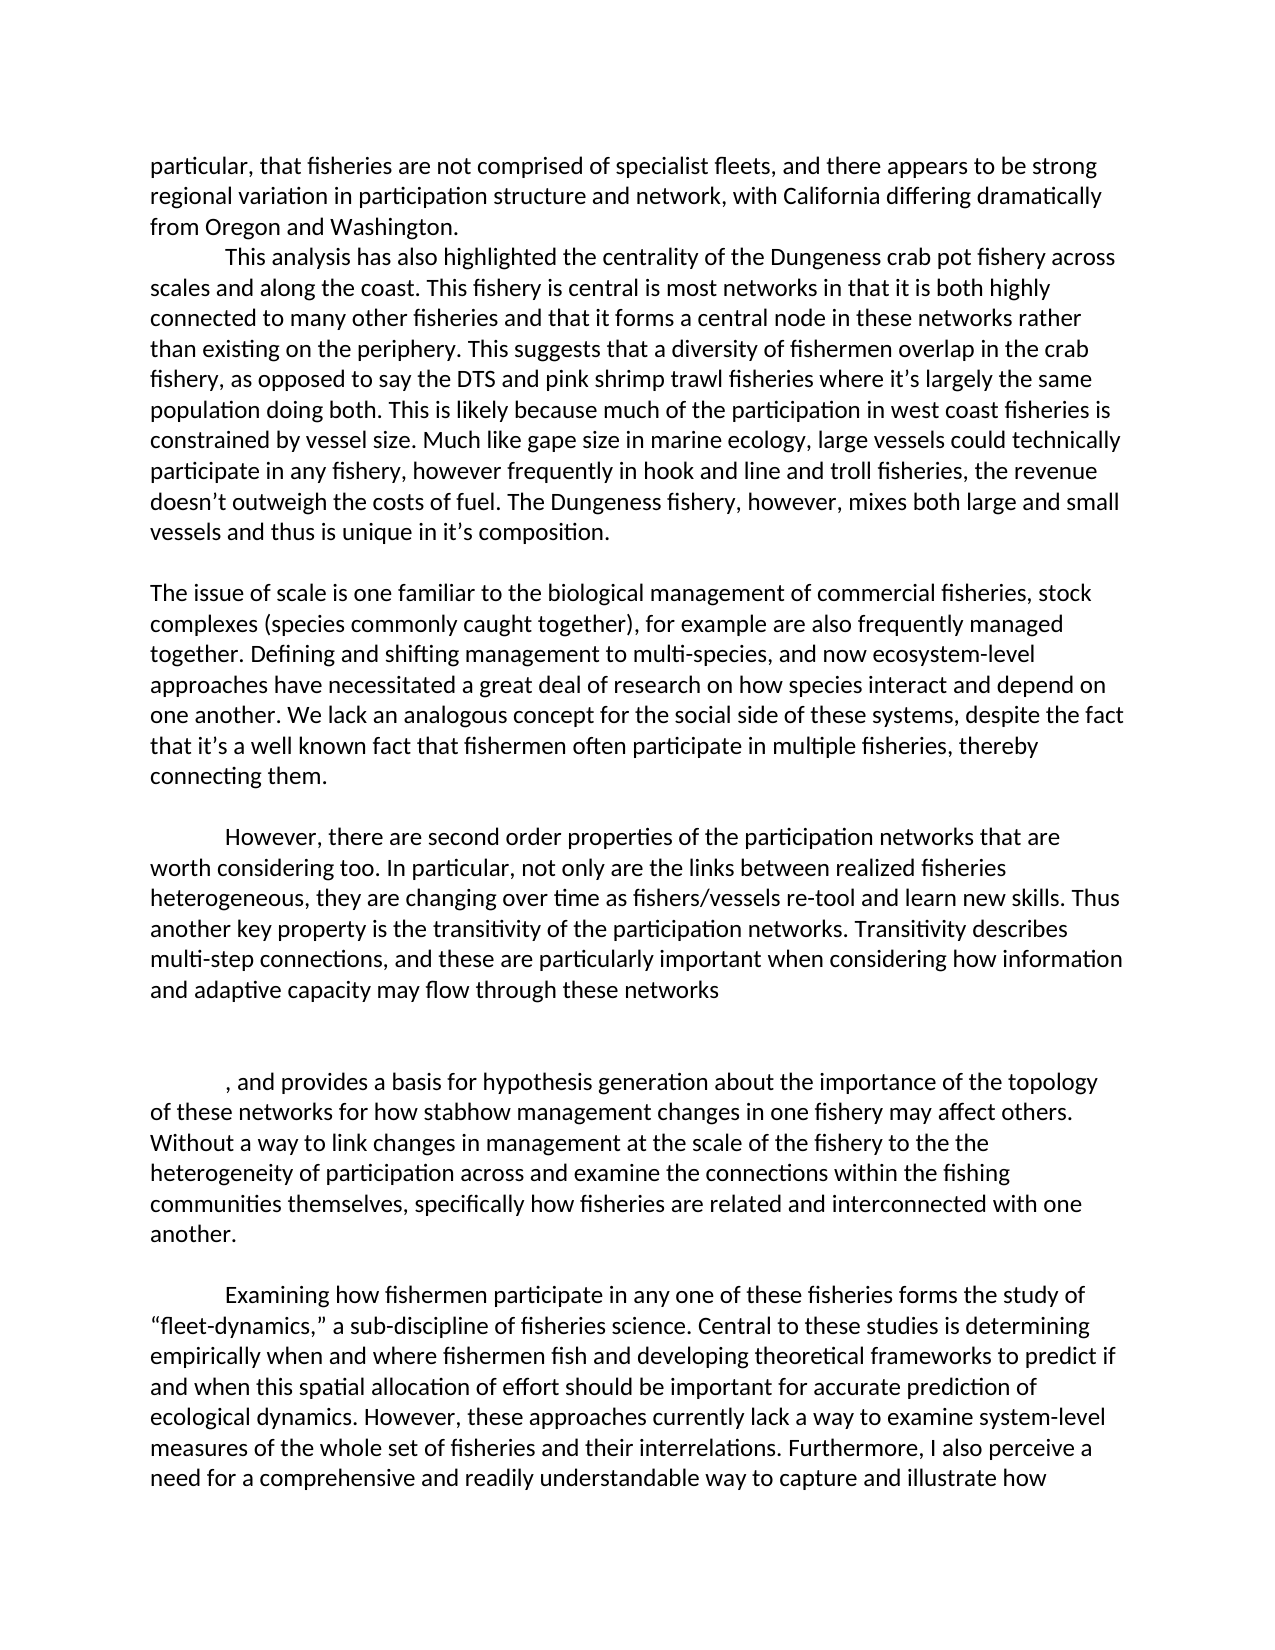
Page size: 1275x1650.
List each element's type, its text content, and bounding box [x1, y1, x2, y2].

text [150, 1279, 1125, 1493]
text , and provides a basis for hypothesis generation about the importance of the topology of these networks for how stabhow management changes in one fishery may affect others. [150, 1066, 1125, 1127]
text The issue of scale is one familiar to the biological management of commercial fisheries, stock complexes (species commonly caught together), for example are also frequently managed together. Defining and shifting management to multi-species, and now ecosystem-level approaches have necessitated a great deal of research on how species interact and depend on one another. We lack an analogous concept for the social side of these systems, despite the fact that it’s a well known fact that fishermen often participate in multiple fisheries, thereby connecting them. [150, 577, 1125, 791]
text This analysis has also highlighted the centrality of the Dungeness crab pot fishery across scales and along the coast. This fishery is central is most networks in that it is both highly connected to many other fisheries and that it forms a central node in these networks rather than existing on the periphery. This suggests that a diversity of fishermen overlap in the crab fishery, as opposed to say the DTS and pink shrimp trawl fisheries where it’s largely the same population doing both. This is likely because much of the participation in west coast fisheries is constrained by vessel size. Much like gape size in marine ecology, large vessels could technically participate in any fishery, however frequently in hook and line and troll fisheries, the revenue doesn’t outweigh the costs of fuel. The Dungeness fishery, however, mixes both large and small vessels and thus is unique in it’s composition. [150, 242, 1125, 547]
text Without a way to link changes in management at the scale of the fishery to the the heterogeneity of participation across and examine the connections within the fishing communities themselves, specifically how fisheries are related and interconnected with one another. [150, 1127, 1125, 1249]
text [150, 150, 1125, 242]
text However, there are second order properties of the participation networks that are worth considering too. In particular, not only are the links between realized fisheries heterogeneous, they are changing over time as fishers/vessels re-tool and learn new skills. Thus another key property is the transitivity of the participation networks. Transitivity describes multi-step connections, and these are particularly important when considering how information and adaptive capacity may flow through these networks [150, 821, 1125, 1004]
